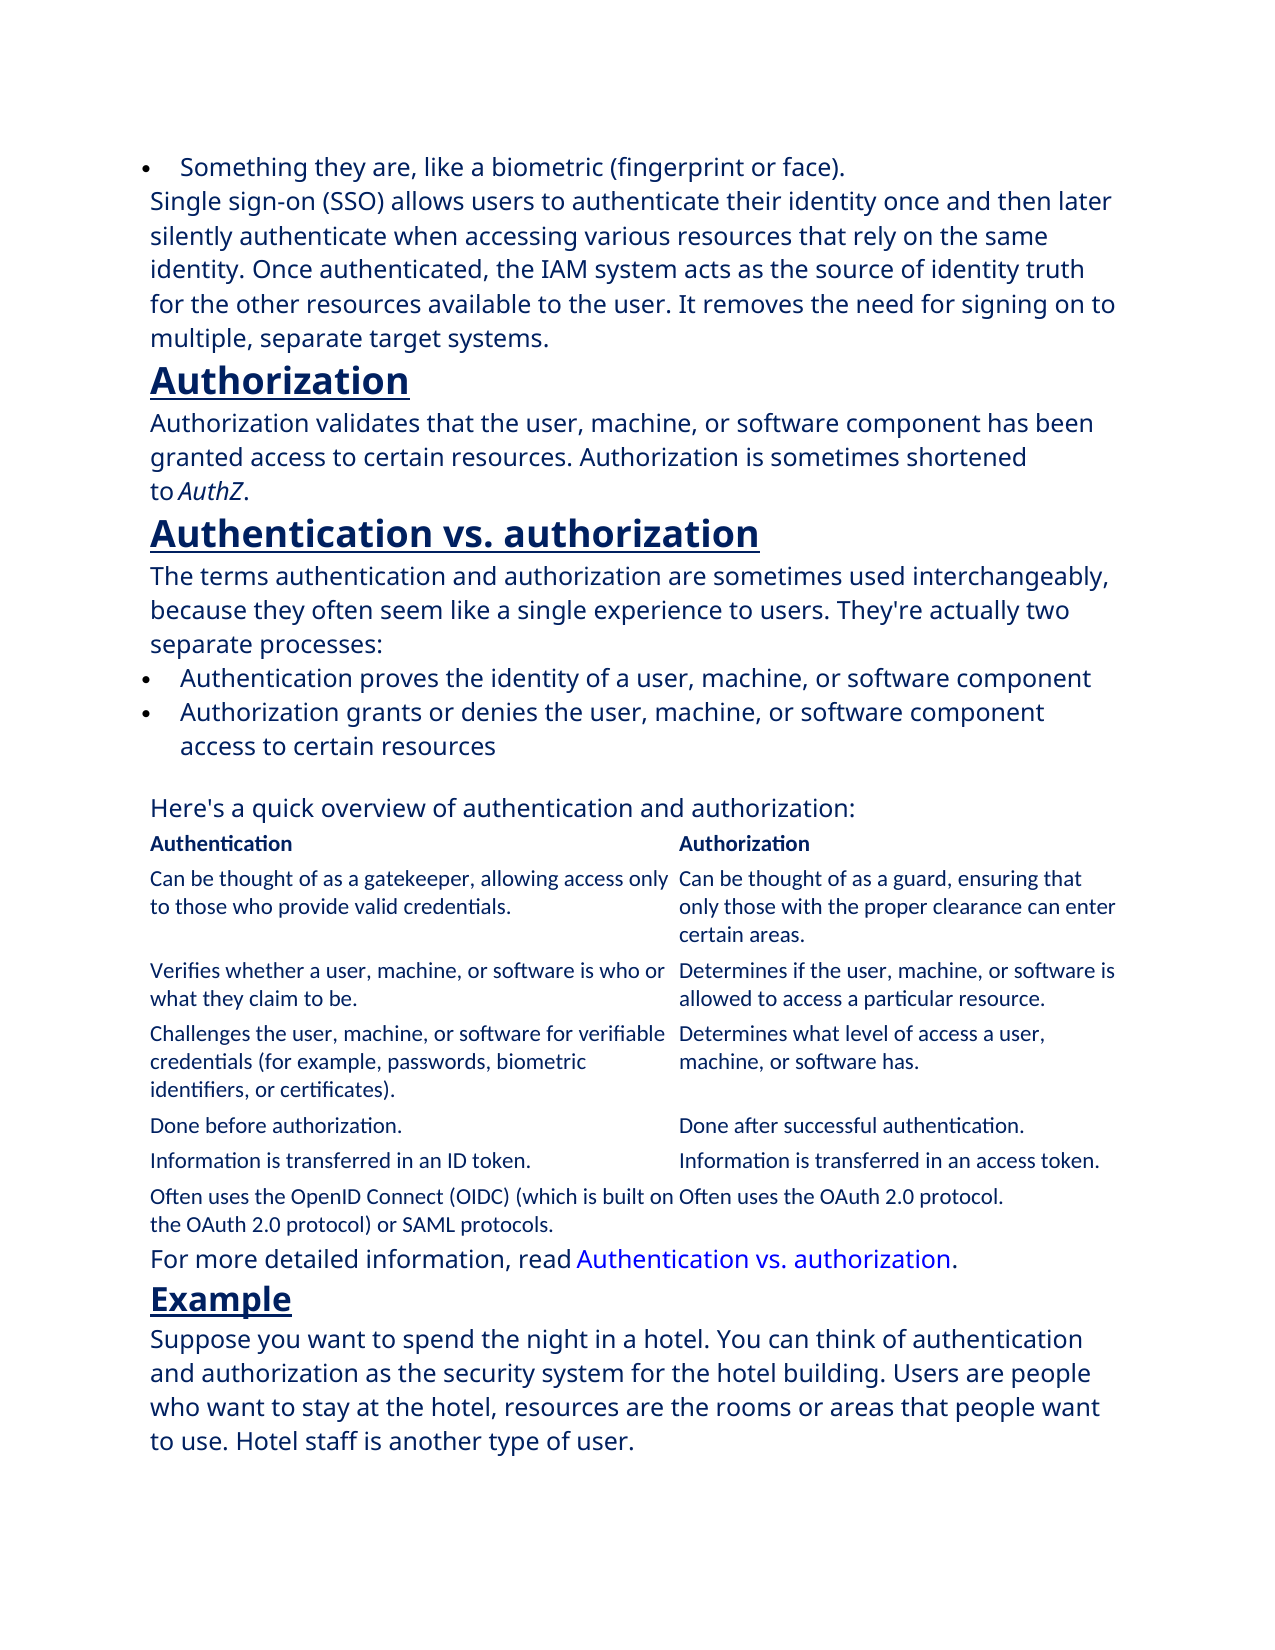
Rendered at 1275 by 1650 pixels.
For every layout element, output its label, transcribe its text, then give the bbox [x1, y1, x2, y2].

table_cell Verifies whether a user, machine, or software is who or what they claim to be. [150, 952, 679, 1016]
table_header Authorization [679, 825, 1125, 861]
table_cell Information is transferred in an ID token. [150, 1143, 679, 1178]
table_header Authentication [150, 825, 679, 861]
list Authorization grants or denies the user, machine, or software component access to certain resources [142, 695, 1125, 763]
table_cell Determines what level of access a user, machine, or software has. [679, 1016, 1125, 1107]
text Authorization [150, 354, 1125, 405]
text The terms authentication and authorization are sometimes used interchangeably, because they often seem like a single experience to users. They're actually two separate processes: [150, 559, 1125, 661]
table_cell Often uses the OpenID Connect (OIDC) (which is built on the OAuth 2.0 protocol) or SAML protocols. [150, 1178, 679, 1242]
list Something they are, like a biometric (fingerprint or face). [142, 150, 1125, 184]
table_cell Done before authorization. [150, 1107, 679, 1143]
text For more detailed information, read Authentication vs. authorization. [150, 1242, 1125, 1276]
table_cell Challenges the user, machine, or software for verifiable credentials (for example, passwords, biometric identifiers, or certificates). [150, 1016, 679, 1107]
text Authentication vs. authorization [150, 508, 1125, 559]
text Here's a quick overview of authentication and authorization: [150, 791, 1125, 825]
text Example [150, 1276, 1125, 1321]
table_cell Can be thought of as a guard, ensuring that only those with the proper clearance can enter certain areas. [679, 861, 1125, 952]
table_cell Information is transferred in an access token. [679, 1143, 1125, 1178]
table_cell Can be thought of as a gatekeeper, allowing access only to those who provide valid credentials. [150, 861, 679, 952]
text Single sign-on (SSO) allows users to authenticate their identity once and then later silently authenticate when accessing various resources that rely on the same identity. Once authenticated, the IAM system acts as the source of identity truth for the other resources available to the user. It removes the need for signing on to multiple, separate target systems. [150, 184, 1125, 354]
text Suppose you want to spend the night in a hotel. You can think of authentication and authorization as the security system for the hotel building. Users are people who want to stay at the hotel, resources are the rooms or areas that people want to use. Hotel staff is another type of user. [150, 1321, 1125, 1458]
table_cell Determines if the user, machine, or software is allowed to access a particular resource. [679, 952, 1125, 1016]
list Authentication proves the identity of a user, machine, or software component [142, 661, 1125, 695]
text Authorization validates that the user, machine, or software component has been granted access to certain resources. Authorization is sometimes shortened to AuthZ. [150, 405, 1125, 508]
table_cell Done after successful authentication. [679, 1107, 1125, 1143]
table_cell Often uses the OAuth 2.0 protocol. [679, 1178, 1125, 1242]
